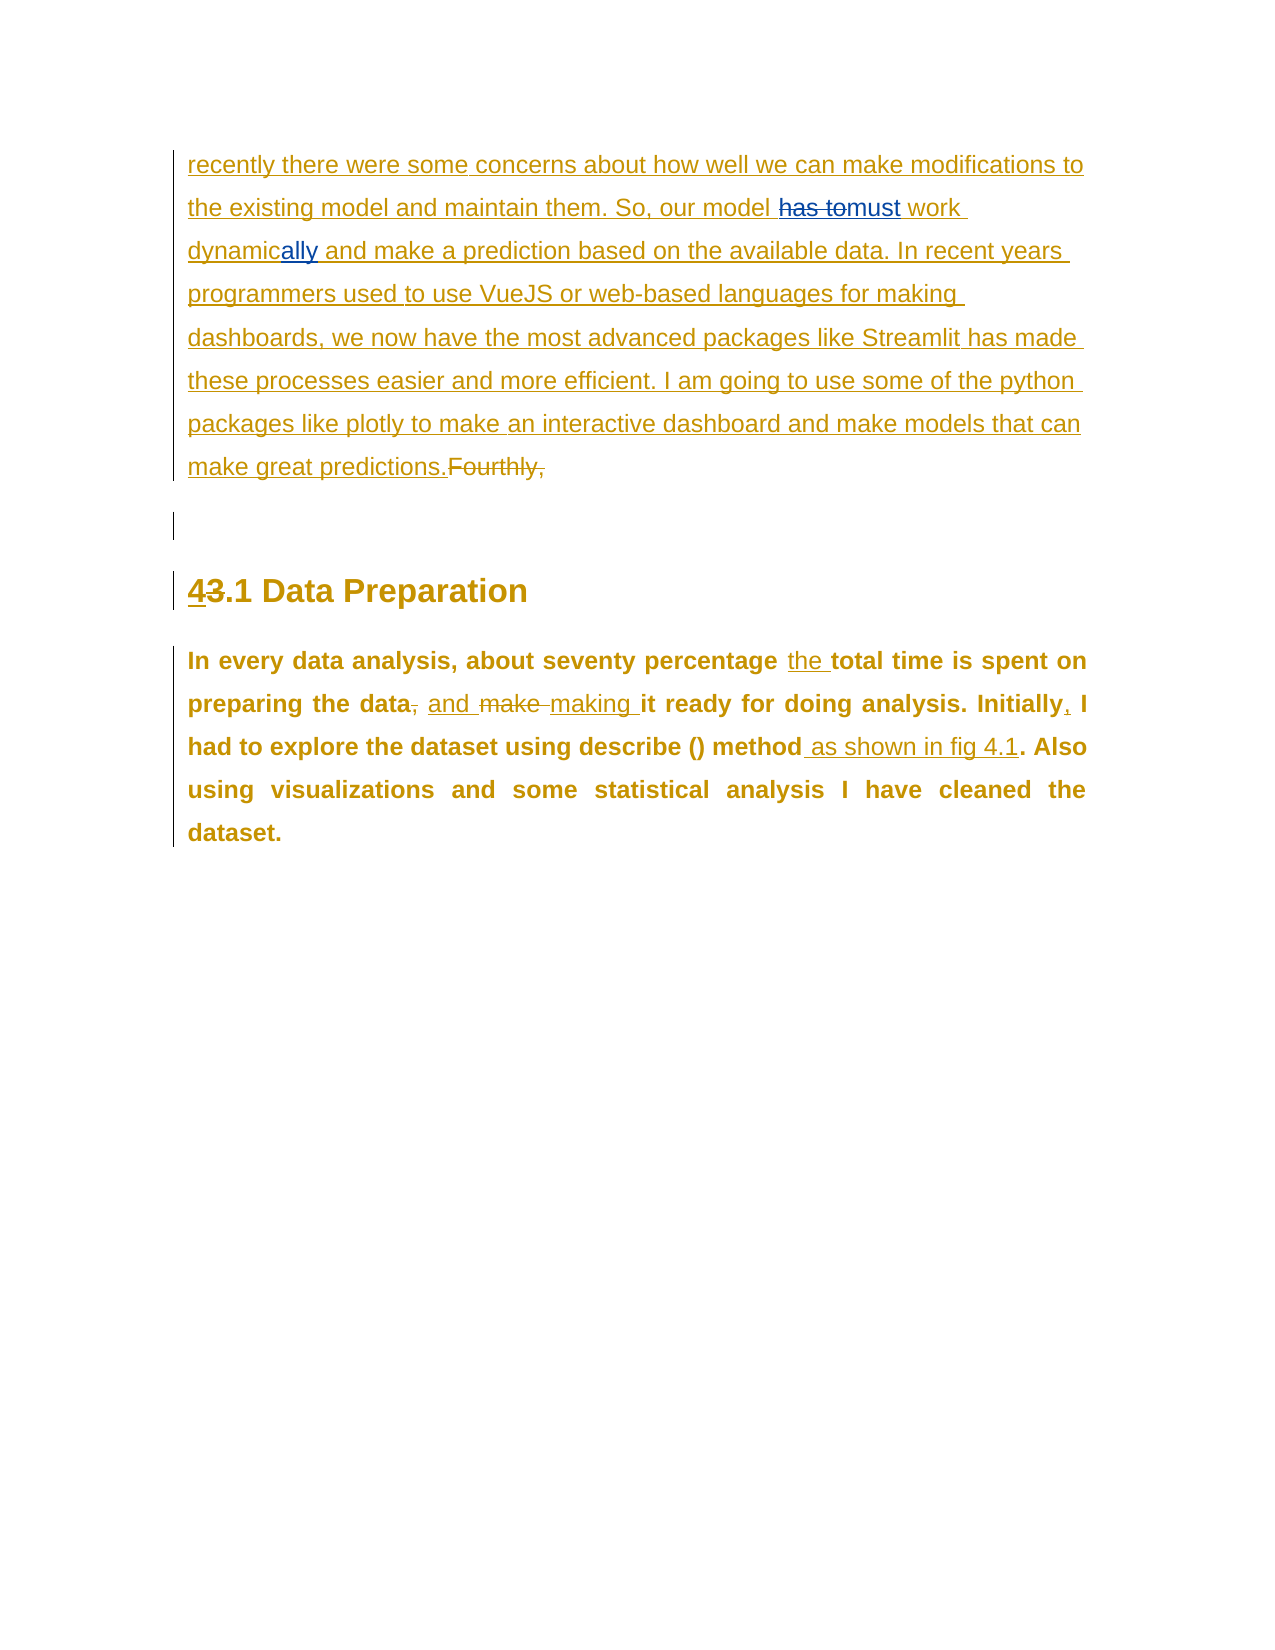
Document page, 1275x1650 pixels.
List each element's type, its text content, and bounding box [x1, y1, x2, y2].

text .1 Data Preparation [187, 571, 1087, 610]
text In every data analysis, about seventy percentage total time is spent on preparing the data it ready for doing analysis. Initially I had to explore the dataset using describe () method. Also using visualizations and some statistical analysis I have cleaned the dataset. [187, 646, 1087, 847]
